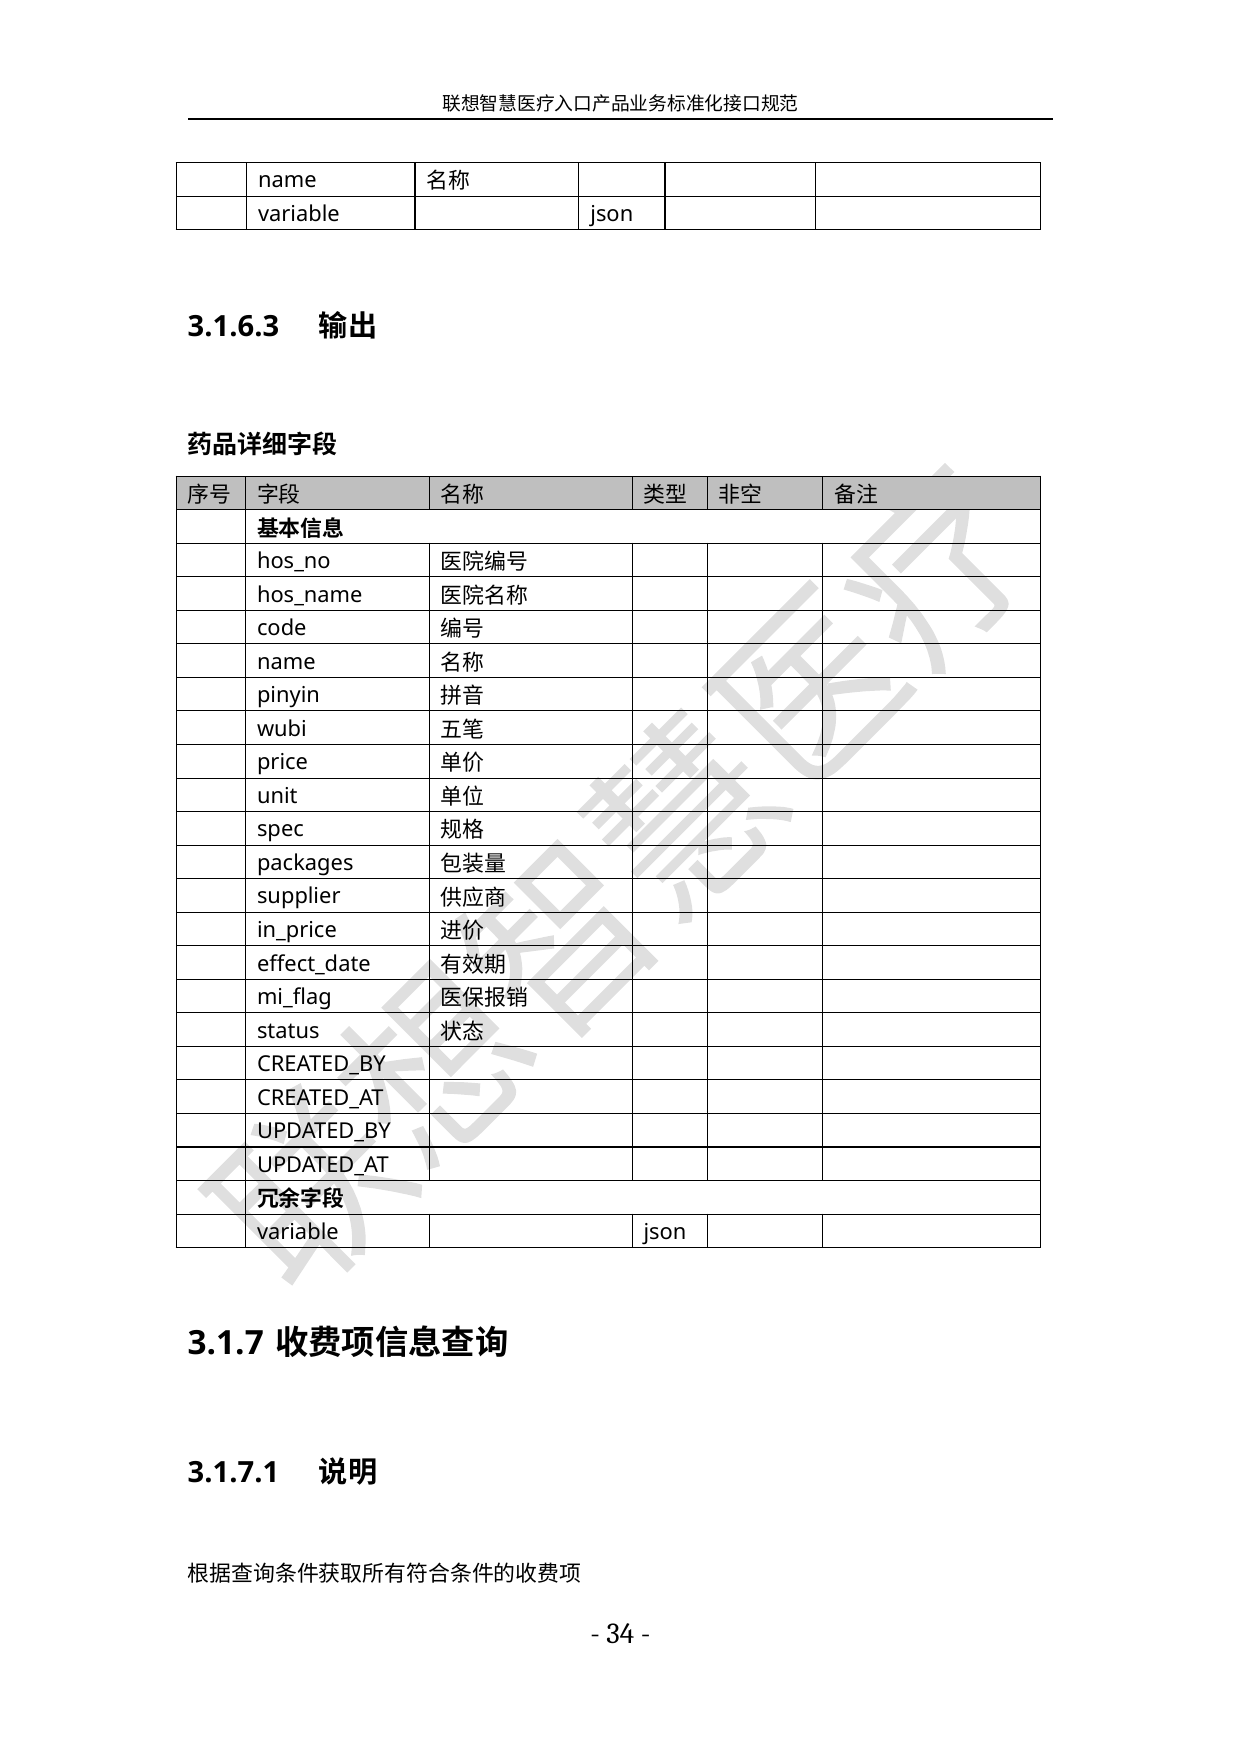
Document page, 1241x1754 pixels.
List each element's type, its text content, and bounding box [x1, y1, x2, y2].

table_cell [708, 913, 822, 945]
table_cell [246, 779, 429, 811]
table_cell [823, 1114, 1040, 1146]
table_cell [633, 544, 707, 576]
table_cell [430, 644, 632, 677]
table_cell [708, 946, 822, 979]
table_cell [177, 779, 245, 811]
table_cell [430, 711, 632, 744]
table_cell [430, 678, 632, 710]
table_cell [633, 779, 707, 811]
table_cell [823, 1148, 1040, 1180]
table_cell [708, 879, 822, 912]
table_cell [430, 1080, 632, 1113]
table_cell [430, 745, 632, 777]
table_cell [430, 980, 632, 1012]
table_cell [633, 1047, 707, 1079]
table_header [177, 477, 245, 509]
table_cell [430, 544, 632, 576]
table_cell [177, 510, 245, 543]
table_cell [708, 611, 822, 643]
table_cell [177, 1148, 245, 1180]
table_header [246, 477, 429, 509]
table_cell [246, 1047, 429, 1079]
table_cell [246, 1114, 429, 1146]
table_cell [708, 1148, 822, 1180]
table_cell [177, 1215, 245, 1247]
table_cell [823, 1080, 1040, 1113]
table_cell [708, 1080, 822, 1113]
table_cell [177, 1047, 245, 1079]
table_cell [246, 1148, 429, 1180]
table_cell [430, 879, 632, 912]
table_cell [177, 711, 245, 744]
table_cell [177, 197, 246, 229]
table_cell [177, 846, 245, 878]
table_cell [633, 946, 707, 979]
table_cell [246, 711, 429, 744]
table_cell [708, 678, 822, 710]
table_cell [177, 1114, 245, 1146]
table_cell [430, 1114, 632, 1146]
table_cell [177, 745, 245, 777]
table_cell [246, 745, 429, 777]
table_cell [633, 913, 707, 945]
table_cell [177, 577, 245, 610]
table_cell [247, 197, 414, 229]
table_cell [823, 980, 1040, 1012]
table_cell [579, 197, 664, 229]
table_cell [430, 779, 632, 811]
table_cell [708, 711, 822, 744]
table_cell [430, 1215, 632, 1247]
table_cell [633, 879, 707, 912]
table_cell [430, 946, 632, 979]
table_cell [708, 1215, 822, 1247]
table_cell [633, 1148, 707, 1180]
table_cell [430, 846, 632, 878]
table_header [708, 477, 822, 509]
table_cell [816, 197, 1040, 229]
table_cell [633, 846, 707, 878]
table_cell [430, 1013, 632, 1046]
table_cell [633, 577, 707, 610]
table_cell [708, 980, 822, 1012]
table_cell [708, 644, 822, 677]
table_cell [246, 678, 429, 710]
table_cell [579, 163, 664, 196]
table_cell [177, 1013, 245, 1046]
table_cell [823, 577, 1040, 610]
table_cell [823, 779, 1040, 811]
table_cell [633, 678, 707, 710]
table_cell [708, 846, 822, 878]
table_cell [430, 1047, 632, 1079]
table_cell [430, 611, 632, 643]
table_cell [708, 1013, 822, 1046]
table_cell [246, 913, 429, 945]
subtitle 说明 [187, 1437, 1053, 1502]
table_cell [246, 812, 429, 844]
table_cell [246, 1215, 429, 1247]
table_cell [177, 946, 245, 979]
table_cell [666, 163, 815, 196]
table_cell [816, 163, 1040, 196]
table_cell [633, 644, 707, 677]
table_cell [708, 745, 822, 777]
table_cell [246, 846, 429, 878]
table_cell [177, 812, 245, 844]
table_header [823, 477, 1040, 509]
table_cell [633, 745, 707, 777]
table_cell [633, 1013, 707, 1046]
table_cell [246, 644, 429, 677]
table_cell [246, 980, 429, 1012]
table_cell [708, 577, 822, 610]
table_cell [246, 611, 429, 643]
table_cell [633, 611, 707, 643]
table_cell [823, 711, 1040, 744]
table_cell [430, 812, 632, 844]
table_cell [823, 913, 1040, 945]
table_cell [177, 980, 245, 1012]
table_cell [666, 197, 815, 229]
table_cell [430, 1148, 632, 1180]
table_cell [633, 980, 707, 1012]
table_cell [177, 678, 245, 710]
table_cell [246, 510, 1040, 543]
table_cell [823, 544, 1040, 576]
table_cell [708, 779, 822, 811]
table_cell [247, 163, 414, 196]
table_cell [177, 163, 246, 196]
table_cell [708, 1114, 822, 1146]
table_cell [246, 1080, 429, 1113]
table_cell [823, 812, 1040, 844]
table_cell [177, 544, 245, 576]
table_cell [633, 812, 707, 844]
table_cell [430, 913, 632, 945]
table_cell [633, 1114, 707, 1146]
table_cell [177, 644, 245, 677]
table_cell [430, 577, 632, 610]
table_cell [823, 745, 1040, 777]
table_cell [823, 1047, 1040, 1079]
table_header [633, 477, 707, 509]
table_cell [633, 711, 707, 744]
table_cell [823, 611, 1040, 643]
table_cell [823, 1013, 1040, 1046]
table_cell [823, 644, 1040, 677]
text 药品详细字段 [187, 411, 1053, 476]
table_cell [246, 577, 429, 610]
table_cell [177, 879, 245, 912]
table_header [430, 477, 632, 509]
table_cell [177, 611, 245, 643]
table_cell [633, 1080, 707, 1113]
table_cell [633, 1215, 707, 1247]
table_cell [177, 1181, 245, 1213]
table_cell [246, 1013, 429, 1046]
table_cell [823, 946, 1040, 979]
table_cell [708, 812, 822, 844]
text 根据查询条件获取所有符合条件的收费项 [187, 1556, 1053, 1588]
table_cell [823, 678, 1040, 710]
subtitle 收费项信息查询 [187, 1308, 1053, 1373]
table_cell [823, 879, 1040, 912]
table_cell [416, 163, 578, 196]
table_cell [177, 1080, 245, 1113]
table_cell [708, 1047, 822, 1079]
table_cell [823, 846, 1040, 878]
subtitle 输出 [187, 292, 1053, 357]
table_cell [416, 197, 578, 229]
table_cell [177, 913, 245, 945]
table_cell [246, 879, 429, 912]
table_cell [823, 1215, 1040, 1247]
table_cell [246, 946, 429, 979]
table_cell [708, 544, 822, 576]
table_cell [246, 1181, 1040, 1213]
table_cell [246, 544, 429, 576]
